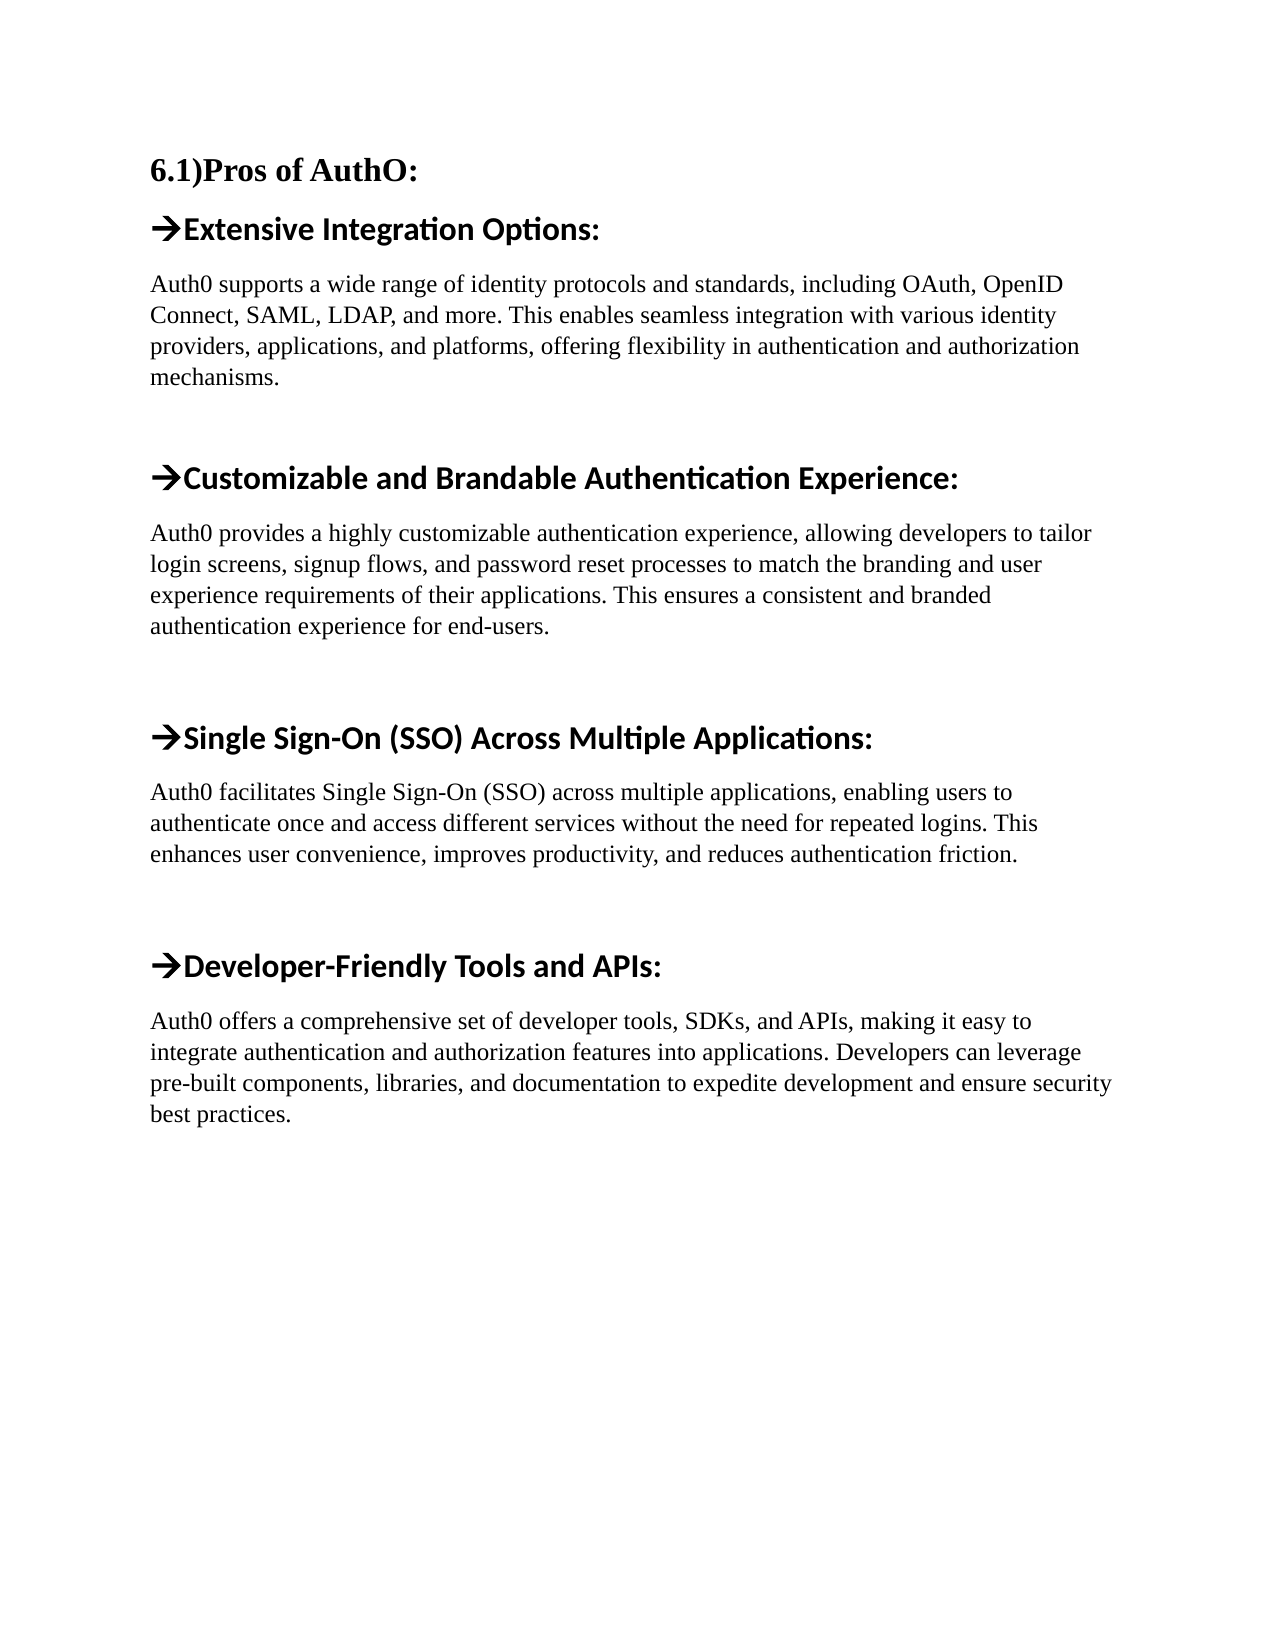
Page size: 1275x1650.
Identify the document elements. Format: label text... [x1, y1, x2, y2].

text Auth0 provides a highly customizable authentication experience, allowing developers to tailor login screens, signup flows, and password reset processes to match the branding and user experience requirements of their applications. This ensures a consistent and branded authentication experience for end-users. [150, 518, 1125, 640]
text Developer-Friendly Tools and APIs: [150, 945, 1125, 986]
text Auth0 facilitates Single Sign-On (SSO) across multiple applications, enabling users to authenticate once and access different services without the need for repeated logins. This enhances user convenience, improves productivity, and reduces authentication friction. [150, 777, 1125, 868]
text Auth0 supports a wide range of identity protocols and standards, including OAuth, OpenID Connect, SAML, LDAP, and more. This enables seamless integration with various identity providers, applications, and platforms, offering flexibility in authentication and authorization mechanisms. [150, 269, 1125, 391]
text Customizable and Brandable Authentication Experience: [150, 457, 1125, 498]
text Single Sign-On (SSO) Across Multiple Applications: [150, 717, 1125, 757]
text Auth0 offers a comprehensive set of developer tools, SDKs, and APIs, making it easy to integrate authentication and authorization features into applications. Developers can leverage pre-built components, libraries, and documentation to expedite development and ensure security best practices. [150, 1006, 1125, 1128]
text 6.1)Pros of AuthO: [150, 150, 1125, 188]
text Extensive Integration Options: [150, 208, 1125, 249]
